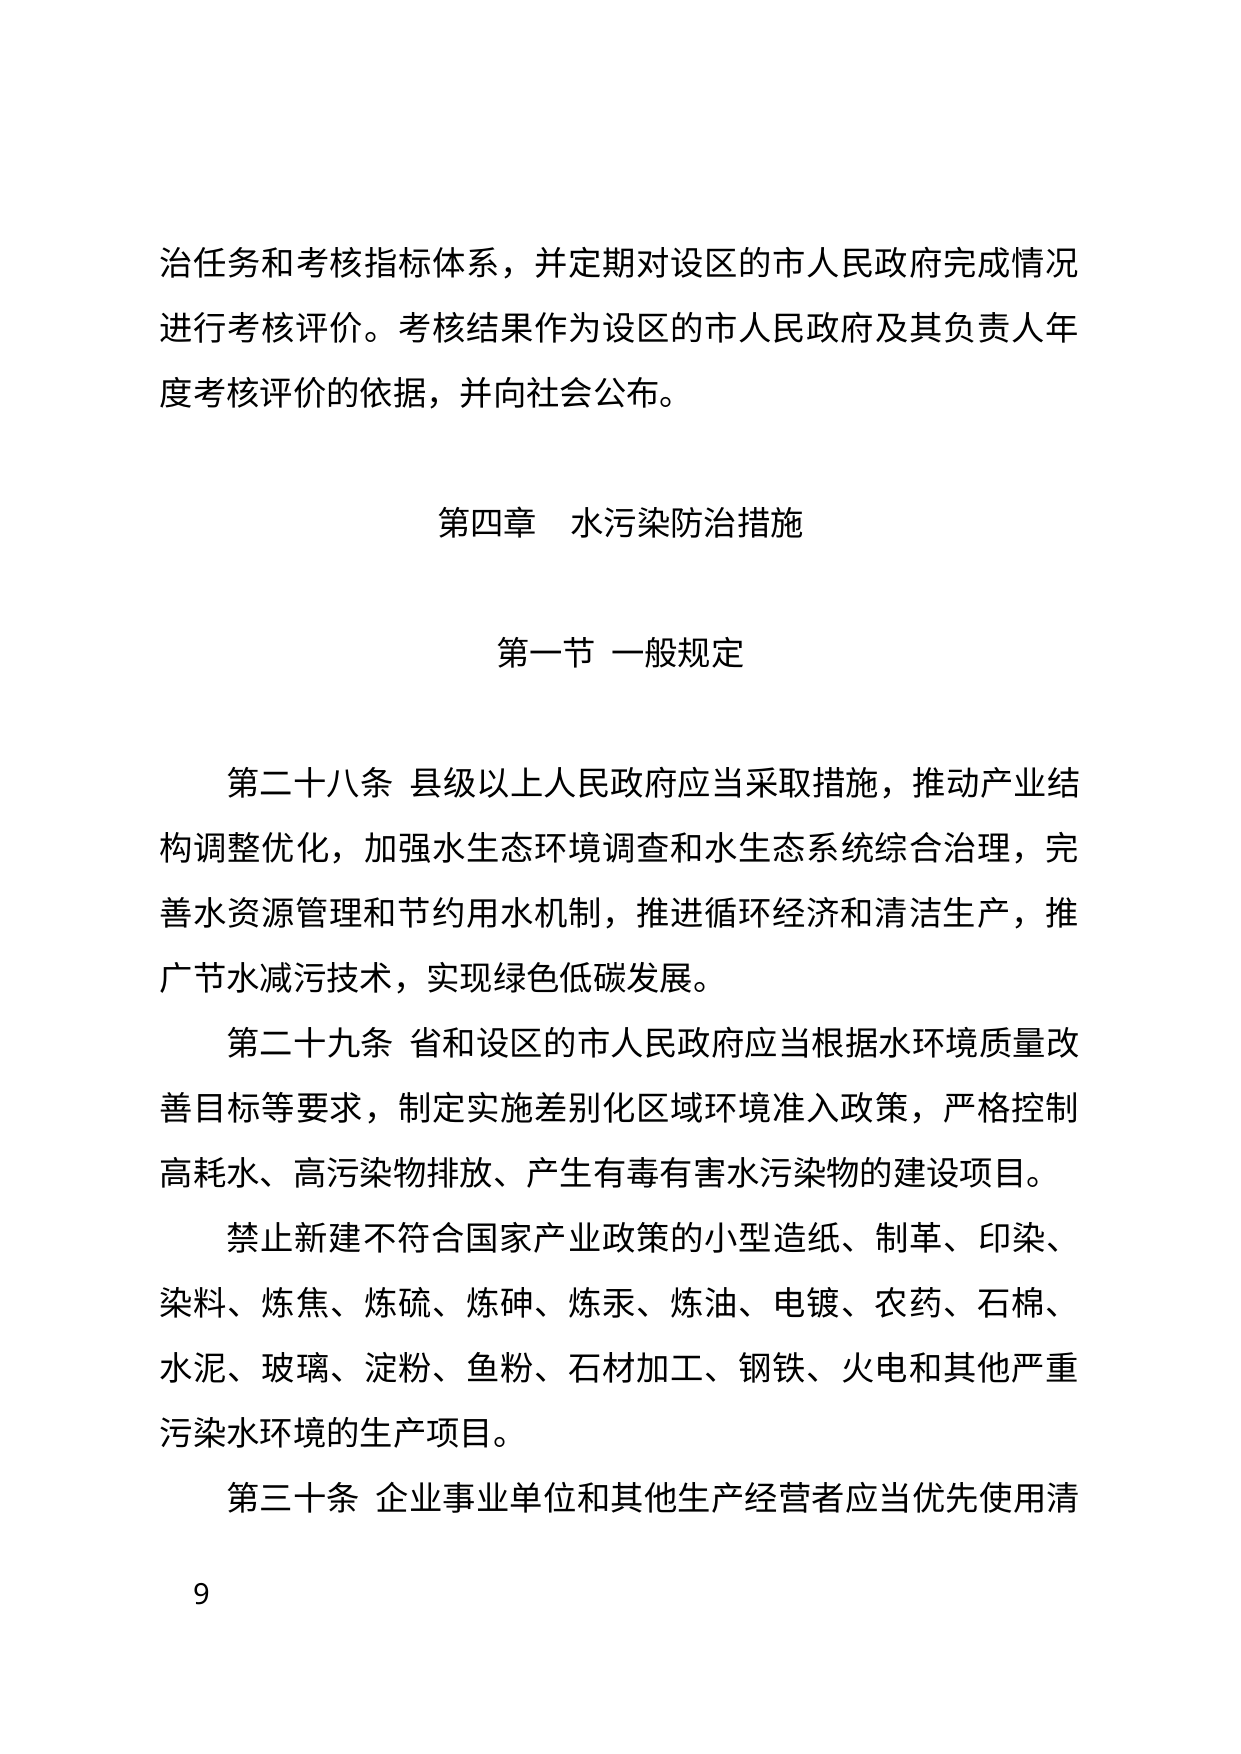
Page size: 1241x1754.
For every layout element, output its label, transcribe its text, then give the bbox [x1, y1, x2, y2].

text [159, 228, 1081, 423]
text 禁止新建不符合国家产业政策的小型造纸、制革、印染、染料、炼焦、炼硫、炼砷、炼汞、炼油、电镀、农药、石棉、水泥、玻璃、淀粉、鱼粉、石材加工、钢铁、火电和其他严重污染水环境的生产项目。 [159, 1203, 1081, 1463]
text 第四章 水污染防治措施 [159, 488, 1081, 553]
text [159, 1463, 1081, 1528]
text 第二十九条 省和设区的市人民政府应当根据水环境质量改善目标等要求，制定实施差别化区域环境准入政策，严格控制高耗水、高污染物排放、产生有毒有害水污染物的建设项目。 [159, 1008, 1081, 1203]
text 第二十八条 县级以上人民政府应当采取措施，推动产业结构调整优化，加强水生态环境调查和水生态系统综合治理，完善水资源管理和节约用水机制，推进循环经济和清洁生产，推广节水减污技术，实现绿色低碳发展。 [159, 748, 1081, 1008]
text 第一节 一般规定 [159, 618, 1081, 683]
